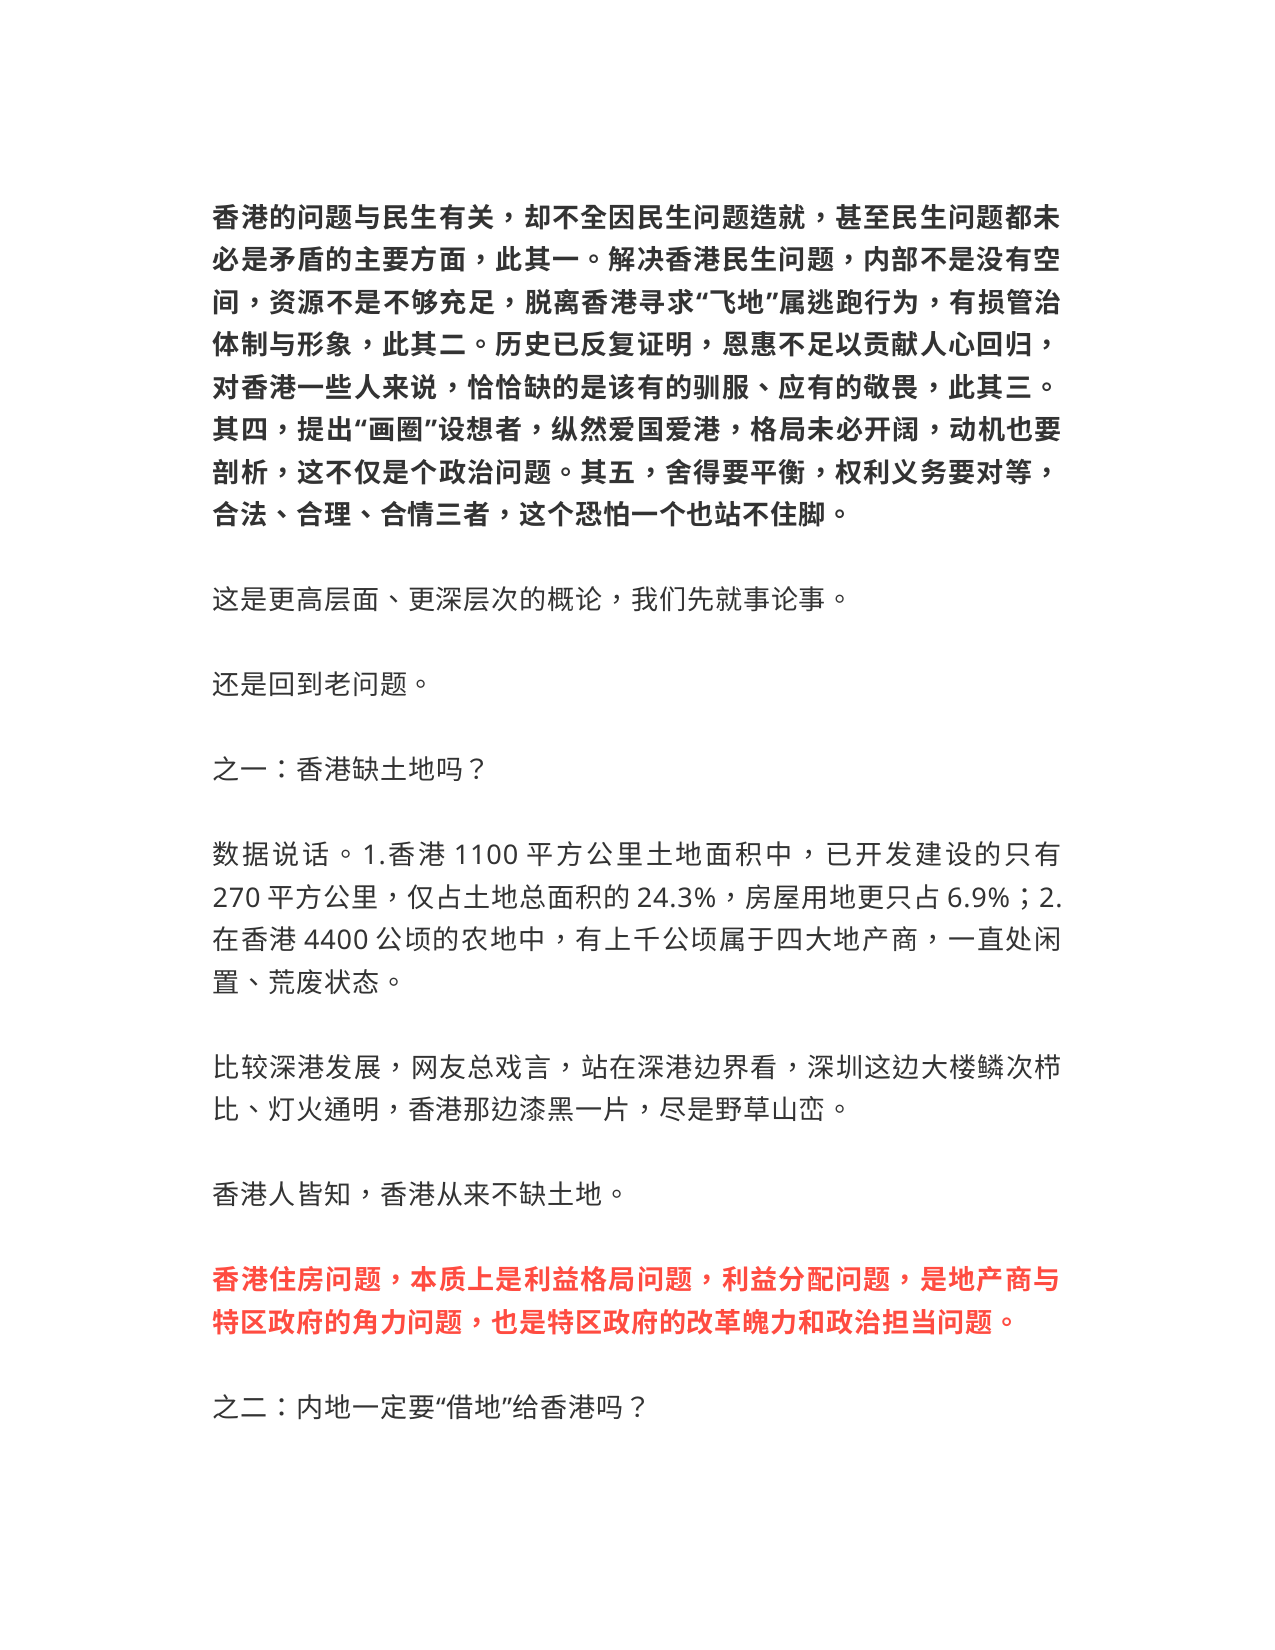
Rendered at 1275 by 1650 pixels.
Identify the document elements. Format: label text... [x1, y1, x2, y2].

text 还是回到老问题。 [212, 660, 1062, 702]
text 香港的问题与民生有关，却不全因民生问题造就，甚至民生问题都未必是矛盾的主要方面，此其一。解决香港民生问题，内部不是没有空间，资源不是不够充足，脱离香港寻求“飞地”属逃跑行为，有损管治体制与形象，此其二。历史已反复证明，恩惠不足以贡献人心回归，对香港一些人来说，恰恰缺的是该有的驯服、应有的敬畏，此其三。其四，提出“画圈”设想者，纵然爱国爱港，格局未必开阔，动机也要剖析，这不仅是个政治问题。其五，舍得要平衡，权利义务要对等，合法、合理、合情三者，这个恐怕一个也站不住脚。 [212, 192, 1062, 532]
text 香港住房问题，本质上是利益格局问题，利益分配问题，是地产商与特区政府的角力问题，也是特区政府的改革魄力和政治担当问题。 [212, 1255, 1062, 1340]
text 香港人皆知，香港从来不缺土地。 [212, 1170, 1062, 1212]
text 之二：内地一定要“借地”给香港吗？ [212, 1382, 1062, 1425]
text 数据说话。1.香港1100平方公里土地面积中，已开发建设的只有270平方公里，仅占土地总面积的24.3%，房屋用地更只占6.9%；2.在香港4400公顷的农地中，有上千公顷属于四大地产商，一直处闲置、荒废状态。 [212, 830, 1062, 1000]
text 之一：香港缺土地吗？ [212, 745, 1062, 787]
text 这是更高层面、更深层次的概论，我们先就事论事。 [212, 575, 1062, 617]
text 比较深港发展，网友总戏言，站在深港边界看，深圳这边大楼鳞次栉比、灯火通明，香港那边漆黑一片，尽是野草山峦。 [212, 1042, 1062, 1127]
